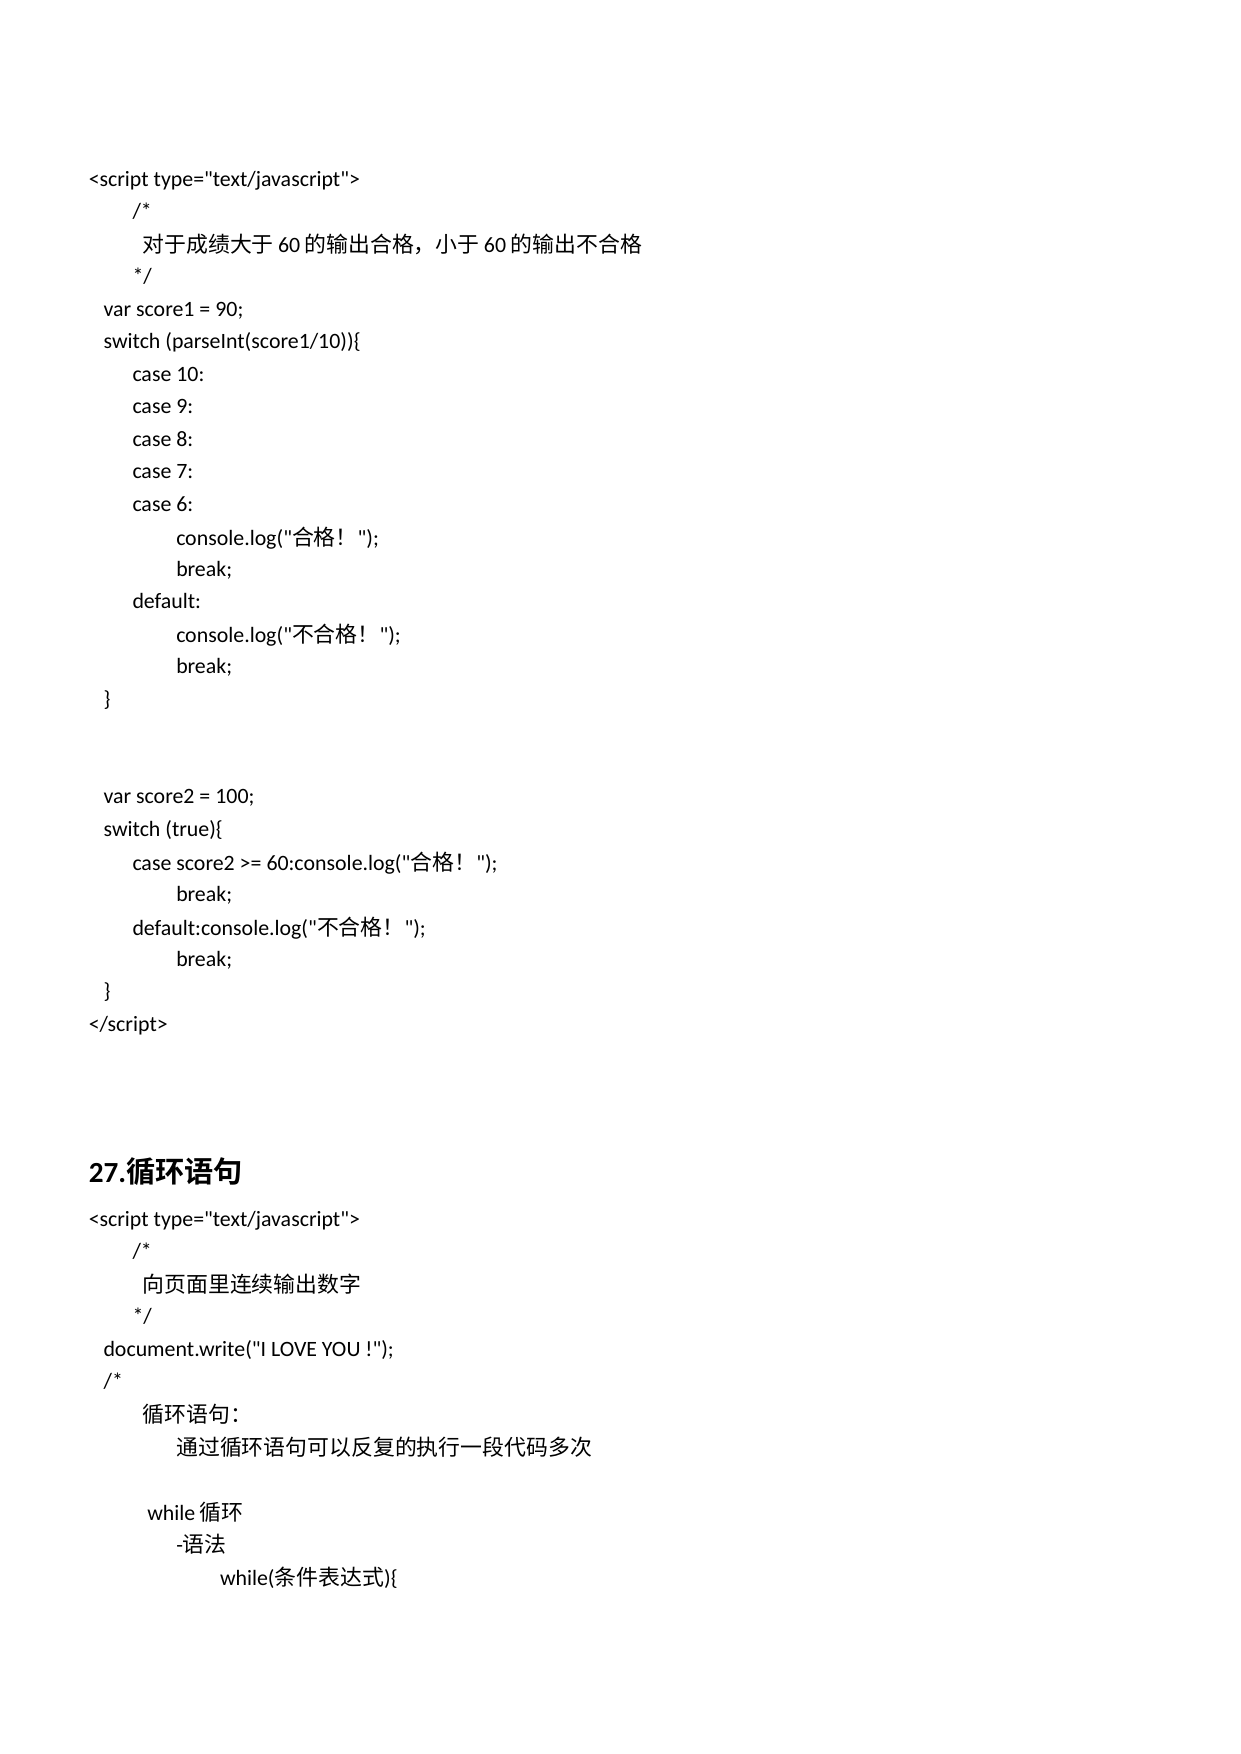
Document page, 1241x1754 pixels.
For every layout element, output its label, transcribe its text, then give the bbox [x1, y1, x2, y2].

list break; [88, 877, 1152, 909]
list */ [88, 1299, 1152, 1332]
list </script> [88, 1007, 1152, 1039]
list break; [88, 552, 1152, 584]
list while(条件表达式){ [88, 1559, 1152, 1592]
list switch (true){ [88, 812, 1152, 844]
list <script type="text/javascript"> [88, 1202, 1152, 1234]
list default: [88, 584, 1152, 617]
list case 9: [88, 389, 1152, 422]
list document.write("I LOVE YOU !"); [88, 1332, 1152, 1364]
list while循环 [88, 1494, 1152, 1527]
list } [88, 974, 1152, 1007]
list case score2 >= 60:console.log("合格！"); [88, 844, 1152, 877]
list 对于成绩大于60的输出合格，小于60的输出不合格 [88, 227, 1152, 259]
list break; [88, 649, 1152, 682]
list var score2 = 100; [88, 779, 1152, 812]
list */ [88, 259, 1152, 292]
list 通过循环语句可以反复的执行一段代码多次 [88, 1429, 1152, 1462]
list } [88, 682, 1152, 714]
list switch (parseInt(score1/10)){ [88, 324, 1152, 357]
list case 10: [88, 357, 1152, 389]
list 向页面里连续输出数字 [88, 1267, 1152, 1299]
list var score1 = 90; [88, 292, 1152, 324]
list /* [88, 1234, 1152, 1267]
list /* [88, 1364, 1152, 1397]
list default:console.log("不合格！"); [88, 909, 1152, 942]
list case 7: [88, 454, 1152, 487]
list break; [88, 942, 1152, 974]
list 循环语句： [88, 1397, 1152, 1429]
list /* [88, 194, 1152, 227]
list -语法 [88, 1527, 1152, 1559]
list console.log("不合格！"); [88, 617, 1152, 649]
list console.log("合格！"); [88, 519, 1152, 552]
list <script type="text/javascript"> [88, 162, 1152, 194]
list case 8: [88, 422, 1152, 454]
list 27.循环语句 [88, 1137, 1152, 1202]
list case 6: [88, 487, 1152, 519]
